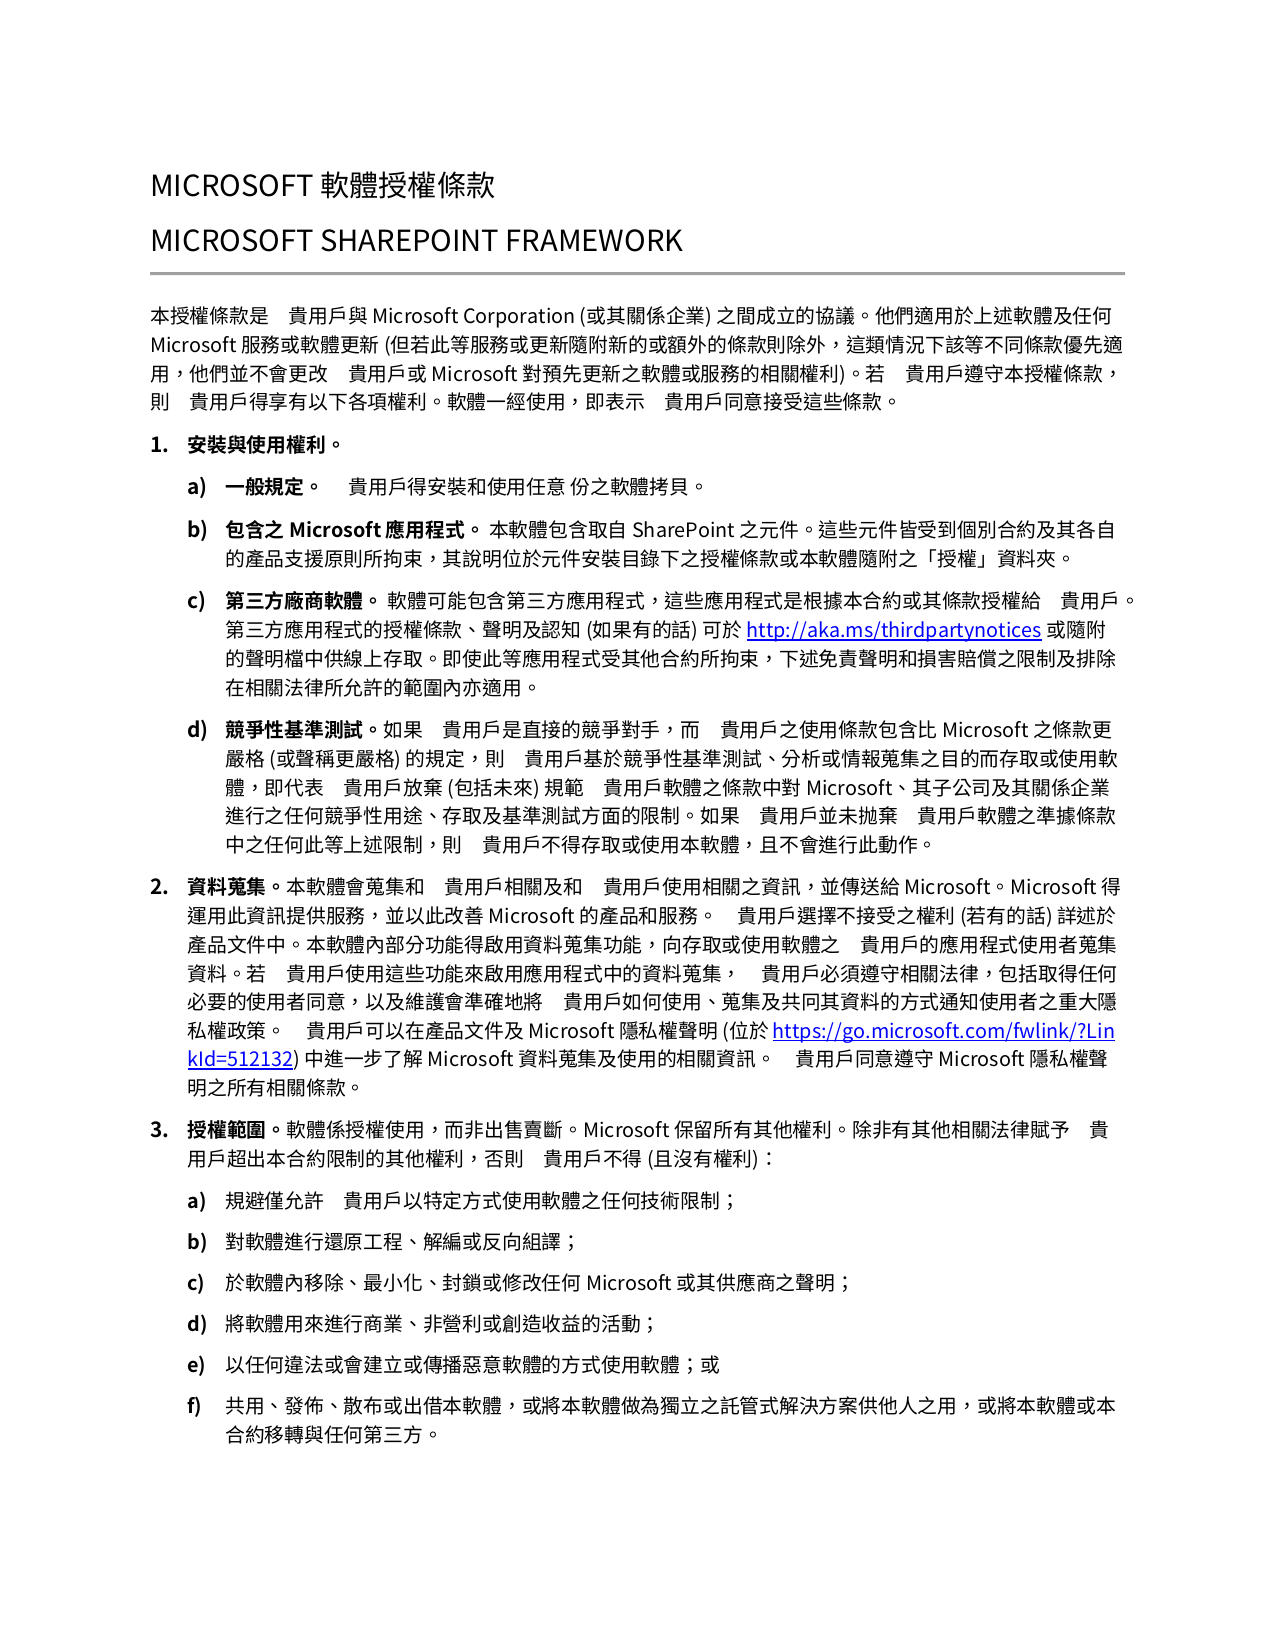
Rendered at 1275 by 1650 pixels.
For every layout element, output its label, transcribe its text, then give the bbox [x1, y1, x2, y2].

list 以任何違法或會建立或傳播惡意軟體的方式使用軟體；或 [187, 1350, 1125, 1378]
subtitle 競爭性基準測試。如果 貴用戶是直接的競爭對手，而 貴用戶之使用條款包含比 Microsoft 之條款更嚴格 (或聲稱更嚴格) 的規定，則 貴用戶基於競爭性基準測試、分析或情報蒐集之目的而存取或使用軟體，即代表 貴用戶放棄 (包括未來) 規範 貴用戶軟體之條款中對 Microsoft、其子公司及其關係企業進行之任何競爭性用途、存取及基準測試方面的限制。如果 貴用戶並未抛棄 貴用戶軟體之準據條款中之任何此等上述限制，則 貴用戶不得存取或使用本軟體，且不會進行此動作。 [187, 713, 1125, 858]
subtitle 一般規定。 貴用戶得安裝和使用任意 份之軟體拷貝。 [187, 471, 1125, 501]
list 共用、發佈、散布或出借本軟體，或將本軟體做為獨立之託管式解決方案供他人之用，或將本軟體或本合約移轉與任何第三方。 [187, 1391, 1125, 1448]
subtitle 授權範圍。軟體係授權使用，而非出售賣斷。Microsoft 保留所有其他權利。除非有其他相關法律賦予 貴用戶超出本合約限制的其他權利，否則 貴用戶不得 (且沒有權利)： [150, 1114, 1125, 1173]
subtitle MICROSOFT 軟體授權條款 [150, 162, 1125, 205]
list 規避僅允許 貴用戶以特定方式使用軟體之任何技術限制； [187, 1185, 1125, 1214]
subtitle 包含之 Microsoft 應用程式。 本軟體包含取自 SharePoint 之元件。這些元件皆受到個別合約及其各自的產品支援原則所拘束，其說明位於元件安裝目錄下之授權條款或本軟體隨附之「授權」資料夾。 [187, 513, 1125, 572]
subtitle 安裝與使用權利。 [150, 428, 1125, 458]
subtitle 資料蒐集。本軟體會蒐集和 貴用戶相關及和 貴用戶使用相關之資訊，並傳送給 Microsoft。Microsoft 得運用此資訊提供服務，並以此改善 Microsoft 的產品和服務。 貴用戶選擇不接受之權利 (若有的話) 詳述於產品文件中。本軟體內部分功能得啟用資料蒐集功能，向存取或使用軟體之 貴用戶的應用程式使用者蒐集資料。若 貴用戶使用這些功能來啟用應用程式中的資料蒐集， 貴用戶必須遵守相關法律，包括取得任何必要的使用者同意，以及維護會準確地將 貴用戶如何使用、蒐集及共冋其資料的方式通知使用者之重大隱私權政策。 貴用戶可以在產品文件及 Microsoft 隱私權聲明 (位於https://go.microsoft.com/fwlink/?LinkId=512132) 中進一步了解 Microsoft 資料蒐集及使用的相關資訊。 貴用戶同意遵守 Microsoft 隱私權聲明之所有相關條款。 [150, 871, 1125, 1101]
list 對軟體進行還原工程、解編或反向組譯； [187, 1226, 1125, 1255]
subtitle 第三方廠商軟體。 軟體可能包含第三方應用程式，這些應用程式是根據本合約或其條款授權給 貴用戶。第三方應用程式的授權條款、聲明及認知 (如果有的話) 可於 http://aka.ms/thirdpartynotices 或隨附的聲明檔中供線上存取。即使此等應用程式受其他合約所拘束，下述免責聲明和損害賠償之限制及排除在相關法律所允許的範圍內亦適用。 [187, 584, 1125, 701]
list 於軟體內移除、最小化、封鎖或修改任何 Microsoft 或其供應商之聲明； [187, 1267, 1125, 1296]
text 本授權條款是 貴用戶與 Microsoft Corporation (或其關係企業) 之間成立的協議。他們適用於上述軟體及任何 Microsoft 服務或軟體更新 (但若此等服務或更新隨附新的或額外的條款則除外，這類情況下該等不同條款優先適用，他們並不會更改 貴用戶或 Microsoft 對預先更新之軟體或服務的相關權利)。若 貴用戶遵守本授權條款，則 貴用戶得享有以下各項權利。軟體一經使用，即表示 貴用戶同意接受這些條款。 [150, 301, 1125, 415]
title MICROSOFT SHAREPOINT FRAMEWORK [150, 217, 1125, 259]
list 將軟體用來進行商業、非營利或創造收益的活動； [187, 1308, 1125, 1337]
